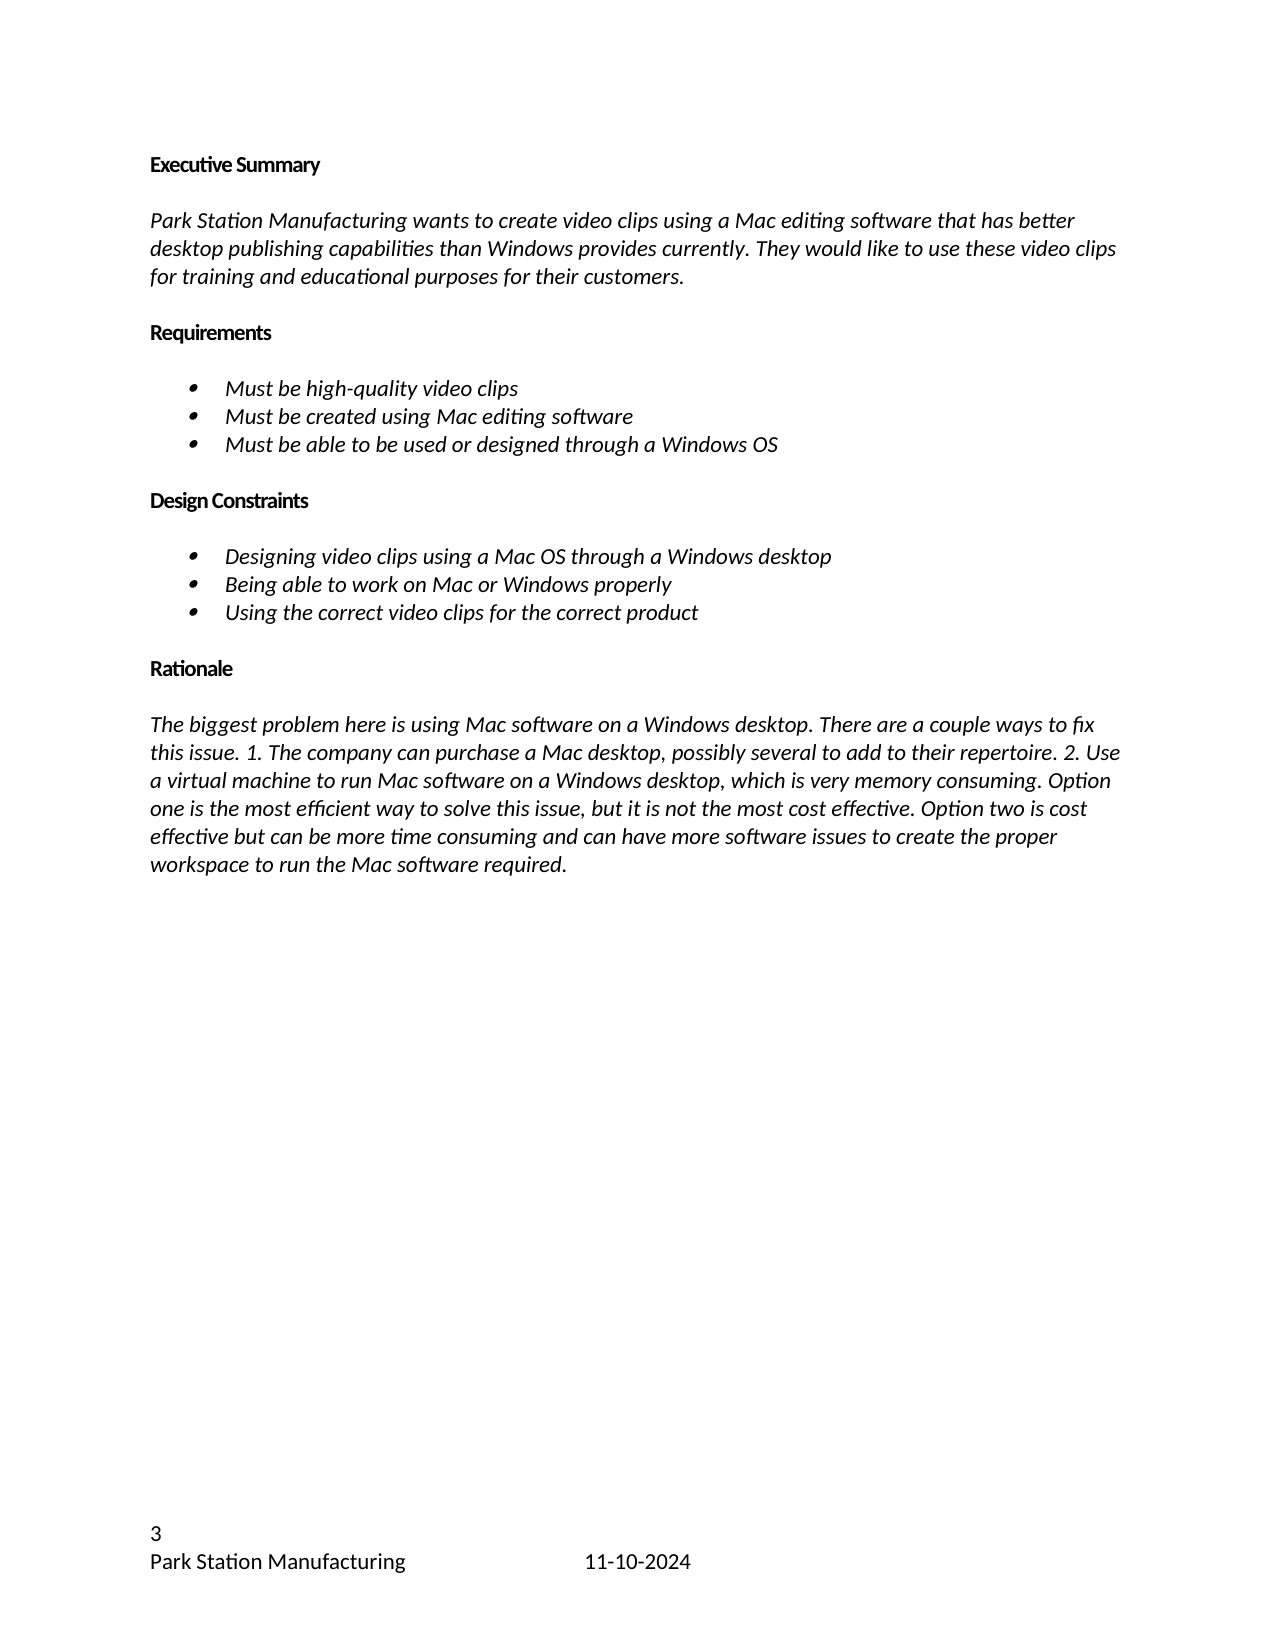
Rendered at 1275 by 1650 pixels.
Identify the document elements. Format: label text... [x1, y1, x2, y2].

subtitle Executive Summary [150, 150, 1125, 178]
list Using the correct video clips for the correct product [187, 598, 1125, 626]
subtitle Rationale [150, 654, 1125, 682]
text Park Station Manufacturing wants to create video clips using a Mac editing software that has better desktop publishing capabilities than Windows provides currently. They would like to use these video clips for training and educational purposes for their customers. [150, 206, 1125, 290]
list Must be created using Mac editing software [187, 402, 1125, 430]
subtitle Requirements [150, 318, 1125, 346]
list Being able to work on Mac or Windows properly [187, 570, 1125, 598]
text The biggest problem here is using Mac software on a Windows desktop. There are a couple ways to fix this issue. 1. The company can purchase a Mac desktop, possibly several to add to their repertoire. 2. Use a virtual machine to run Mac software on a Windows desktop, which is very memory consuming. Option one is the most efficient way to solve this issue, but it is not the most cost effective. Option two is cost effective but can be more time consuming and can have more software issues to create the proper workspace to run the Mac software required. [150, 710, 1125, 878]
subtitle Design Constraints [150, 486, 1125, 514]
list Must be able to be used or designed through a Windows OS [187, 430, 1125, 458]
list Designing video clips using a Mac OS through a Windows desktop [187, 542, 1125, 570]
list Must be high-quality video clips [187, 374, 1125, 402]
